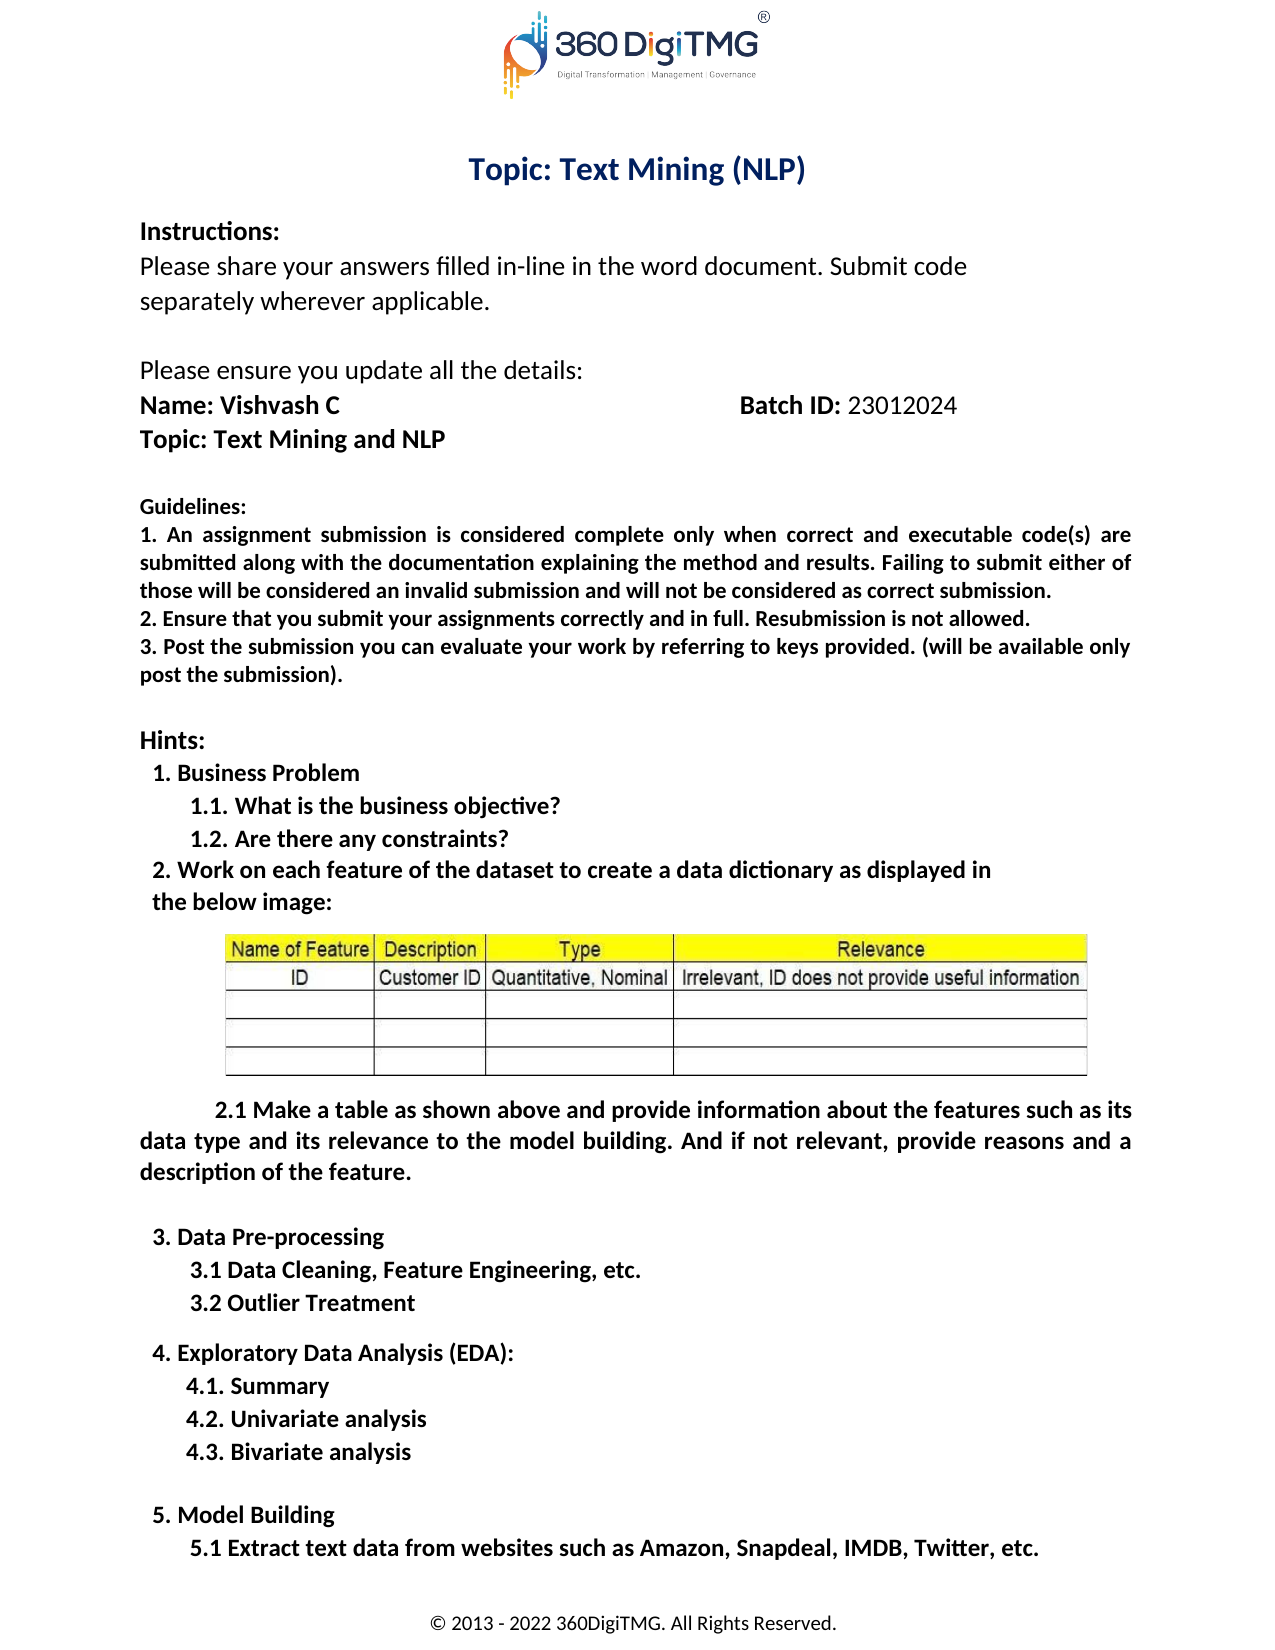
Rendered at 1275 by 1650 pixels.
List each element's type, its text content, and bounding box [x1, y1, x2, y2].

text 2. Ensure that you submit your assignments correctly and in full. Resubmission is not allowed. [139, 604, 1133, 632]
list What is the business objective? [189, 790, 1133, 821]
text 3. Post the submission you can evaluate your work by referring to keys provided. (will be available only post the submission). [139, 632, 1133, 688]
list Work on each feature of the dataset to create a data dictionary as displayed in the below image: [152, 854, 994, 916]
list Extract text data from websites such as Amazon, Snapdeal, IMDB, Twitter, etc. [189, 1532, 1133, 1563]
text Please ensure you update all the details: [139, 353, 1068, 386]
text Guidelines: [139, 492, 1133, 520]
text Please share your answers filled in-line in the word document. Submit code separately wherever applicable. [139, 249, 1068, 317]
text 3.2 Outlier Treatment [189, 1287, 1133, 1318]
text Topic: Text Mining and NLP [139, 423, 1068, 456]
picture [225, 934, 1088, 1076]
text 3.1 Data Cleaning, Feature Engineering, etc. [189, 1254, 1133, 1285]
list Univariate analysis [186, 1403, 1133, 1433]
text Instructions: [139, 214, 1068, 248]
text Name: Vishvash C Batch ID: 23012024 [139, 388, 1068, 421]
text Hints: [139, 723, 1068, 756]
subtitle Topic: Text Mining (NLP) [466, 148, 808, 189]
list Exploratory Data Analysis (EDA): [152, 1337, 1133, 1368]
list Are there any constraints? [189, 823, 1133, 854]
list Data Pre-processing [152, 1221, 1133, 1252]
text 1. An assignment submission is considered complete only when correct and executable code(s) are submitted along with the documentation explaining the method and results. Failing to submit either of those will be considered an invalid submission and will not be considered as correct submission. [139, 520, 1133, 604]
list Summary [186, 1370, 1133, 1401]
list Model Building [152, 1499, 1133, 1530]
list Business Problem [152, 757, 1133, 788]
list Bivariate analysis [186, 1436, 1133, 1466]
picture [499, 6, 774, 104]
